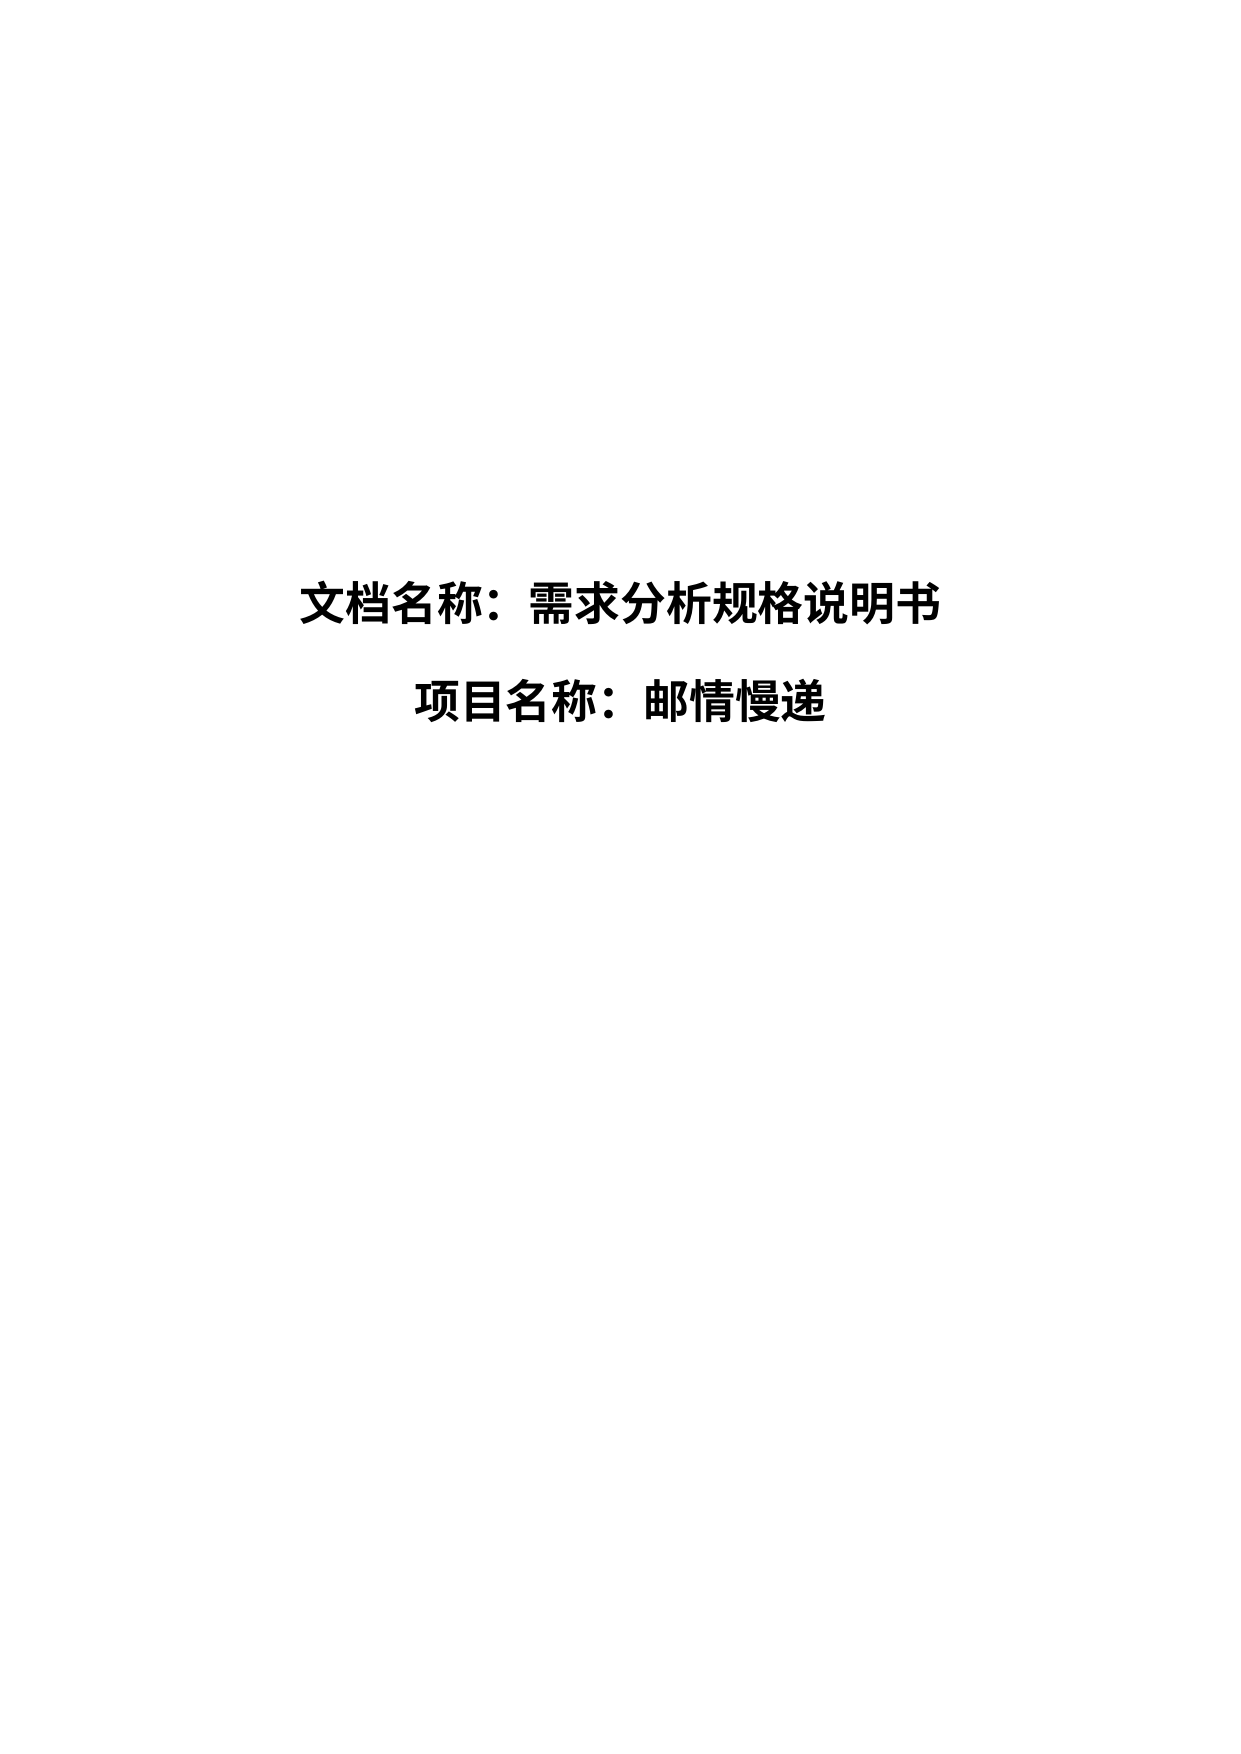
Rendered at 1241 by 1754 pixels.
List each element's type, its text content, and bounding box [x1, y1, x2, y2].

text 项目名称：邮情慢递 [187, 649, 1053, 747]
text 文档名称：需求分析规格说明书 [187, 552, 1053, 649]
